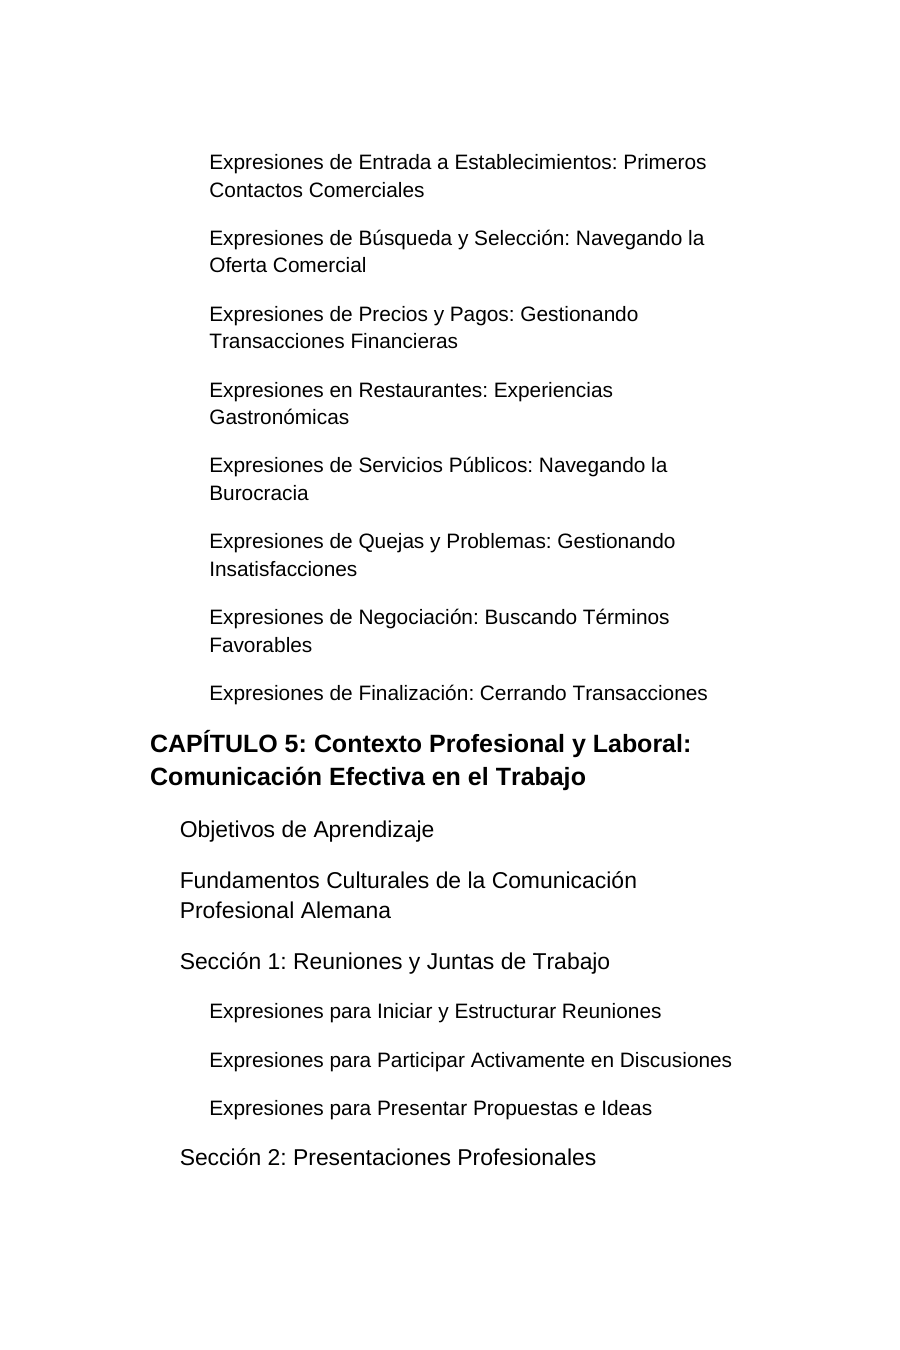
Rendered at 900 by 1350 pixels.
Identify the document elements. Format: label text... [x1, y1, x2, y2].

text Expresiones para Participar Activamente en Discusiones [209, 1048, 750, 1072]
text Expresiones de Servicios Públicos: Navegando la Burocracia [209, 453, 750, 505]
text Expresiones de Búsqueda y Selección: Navegando la Oferta Comercial [209, 226, 750, 277]
text Objetivos de Aprendizaje [179, 816, 750, 842]
text Expresiones de Finalización: Cerrando Transacciones [209, 681, 750, 705]
text Expresiones de Negociación: Buscando Términos Favorables [209, 605, 750, 656]
text Expresiones para Presentar Propuestas e Ideas [209, 1096, 750, 1120]
text Sección 2: Presentaciones Profesionales [179, 1144, 750, 1171]
text Sección 1: Reuniones y Juntas de Trabajo [179, 948, 750, 975]
text Expresiones de Precios y Pagos: Gestionando Transacciones Financieras [209, 302, 750, 353]
text Expresiones de Entrada a Establecimientos: Primeros Contactos Comerciales [209, 150, 750, 201]
text CAPÍTULO 5: Contexto Profesional y Laboral: Comunicación Efectiva en el Trabajo [150, 729, 750, 791]
text Expresiones de Quejas y Problemas: Gestionando Insatisfacciones [209, 529, 750, 581]
text Fundamentos Culturales de la Comunicación Profesional Alemana [179, 867, 750, 924]
text Expresiones para Iniciar y Estructurar Reuniones [209, 999, 750, 1023]
text Expresiones en Restaurantes: Experiencias Gastronómicas [209, 377, 750, 429]
